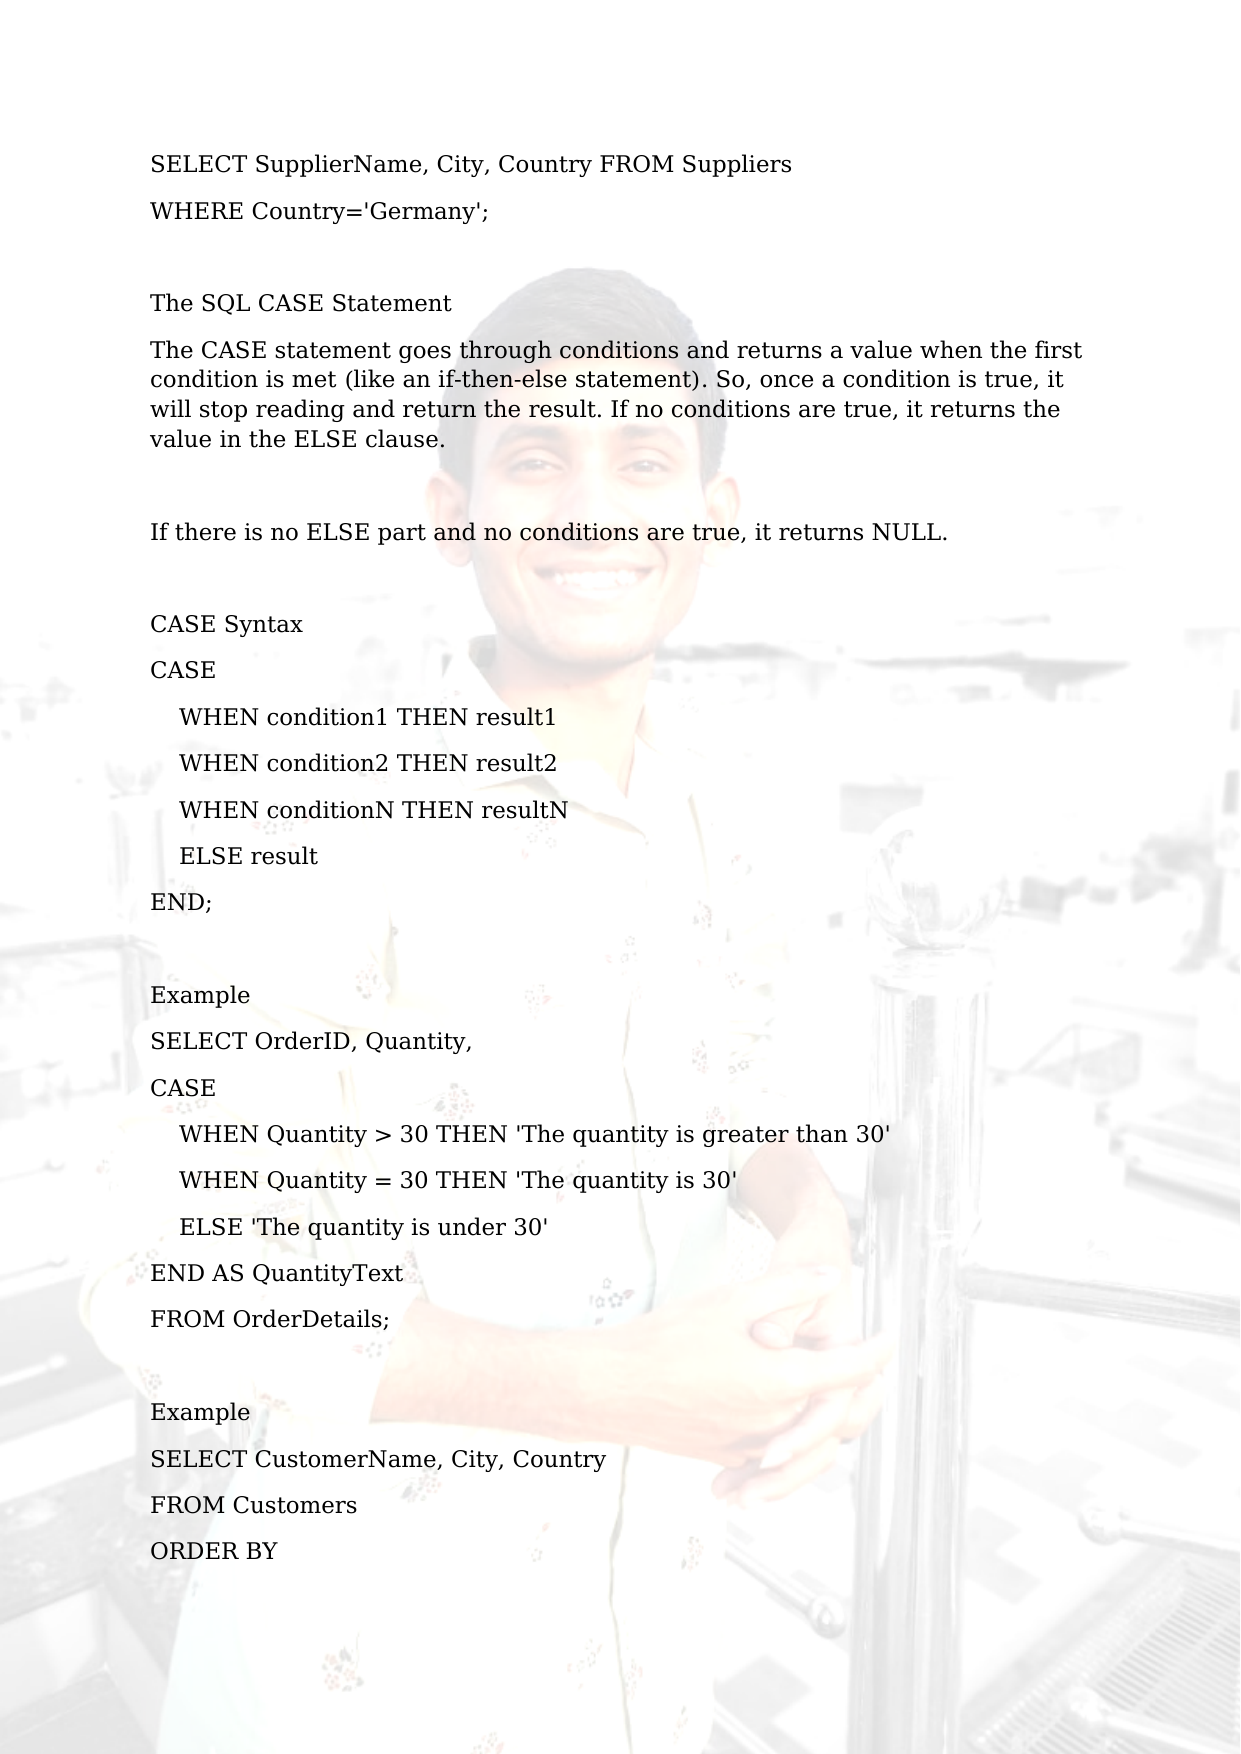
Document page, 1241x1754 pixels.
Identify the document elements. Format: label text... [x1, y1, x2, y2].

text SELECT CustomerName, City, Country [150, 1444, 1090, 1472]
text ELSE 'The quantity is under 30' [150, 1212, 1090, 1240]
text Example [150, 1398, 1090, 1425]
text WHEN condition1 THEN result1 [150, 703, 1090, 730]
text FROM Customers [150, 1491, 1090, 1518]
text WHEN conditionN THEN resultN [150, 795, 1090, 823]
text If there is no ELSE part and no conditions are true, it returns NULL. [150, 517, 1090, 545]
text CASE [150, 656, 1090, 684]
text ELSE result [150, 842, 1090, 869]
text ORDER BY [150, 1537, 1090, 1564]
text CASE [150, 1073, 1090, 1101]
text WHEN condition2 THEN result2 [150, 749, 1090, 776]
text END AS QuantityText [150, 1259, 1090, 1286]
text The CASE statement goes through conditions and returns a value when the first condition is met (like an if-then-else statement). So, once a condition is true, it will stop reading and return the result. If no conditions are true, it returns the value in the ELSE clause. [150, 335, 1090, 452]
text SELECT OrderID, Quantity, [150, 1027, 1090, 1054]
text END; [150, 888, 1090, 916]
text WHEN Quantity > 30 THEN 'The quantity is greater than 30' [150, 1120, 1090, 1147]
text WHERE Country='Germany'; [150, 196, 1090, 224]
text FROM OrderDetails; [150, 1305, 1090, 1333]
text Example [150, 981, 1090, 1008]
text SELECT SupplierName, City, Country FROM Suppliers [150, 150, 1090, 177]
text WHEN Quantity = 30 THEN 'The quantity is 30' [150, 1166, 1090, 1194]
text CASE Syntax [150, 610, 1090, 637]
text The SQL CASE Statement [150, 289, 1090, 317]
